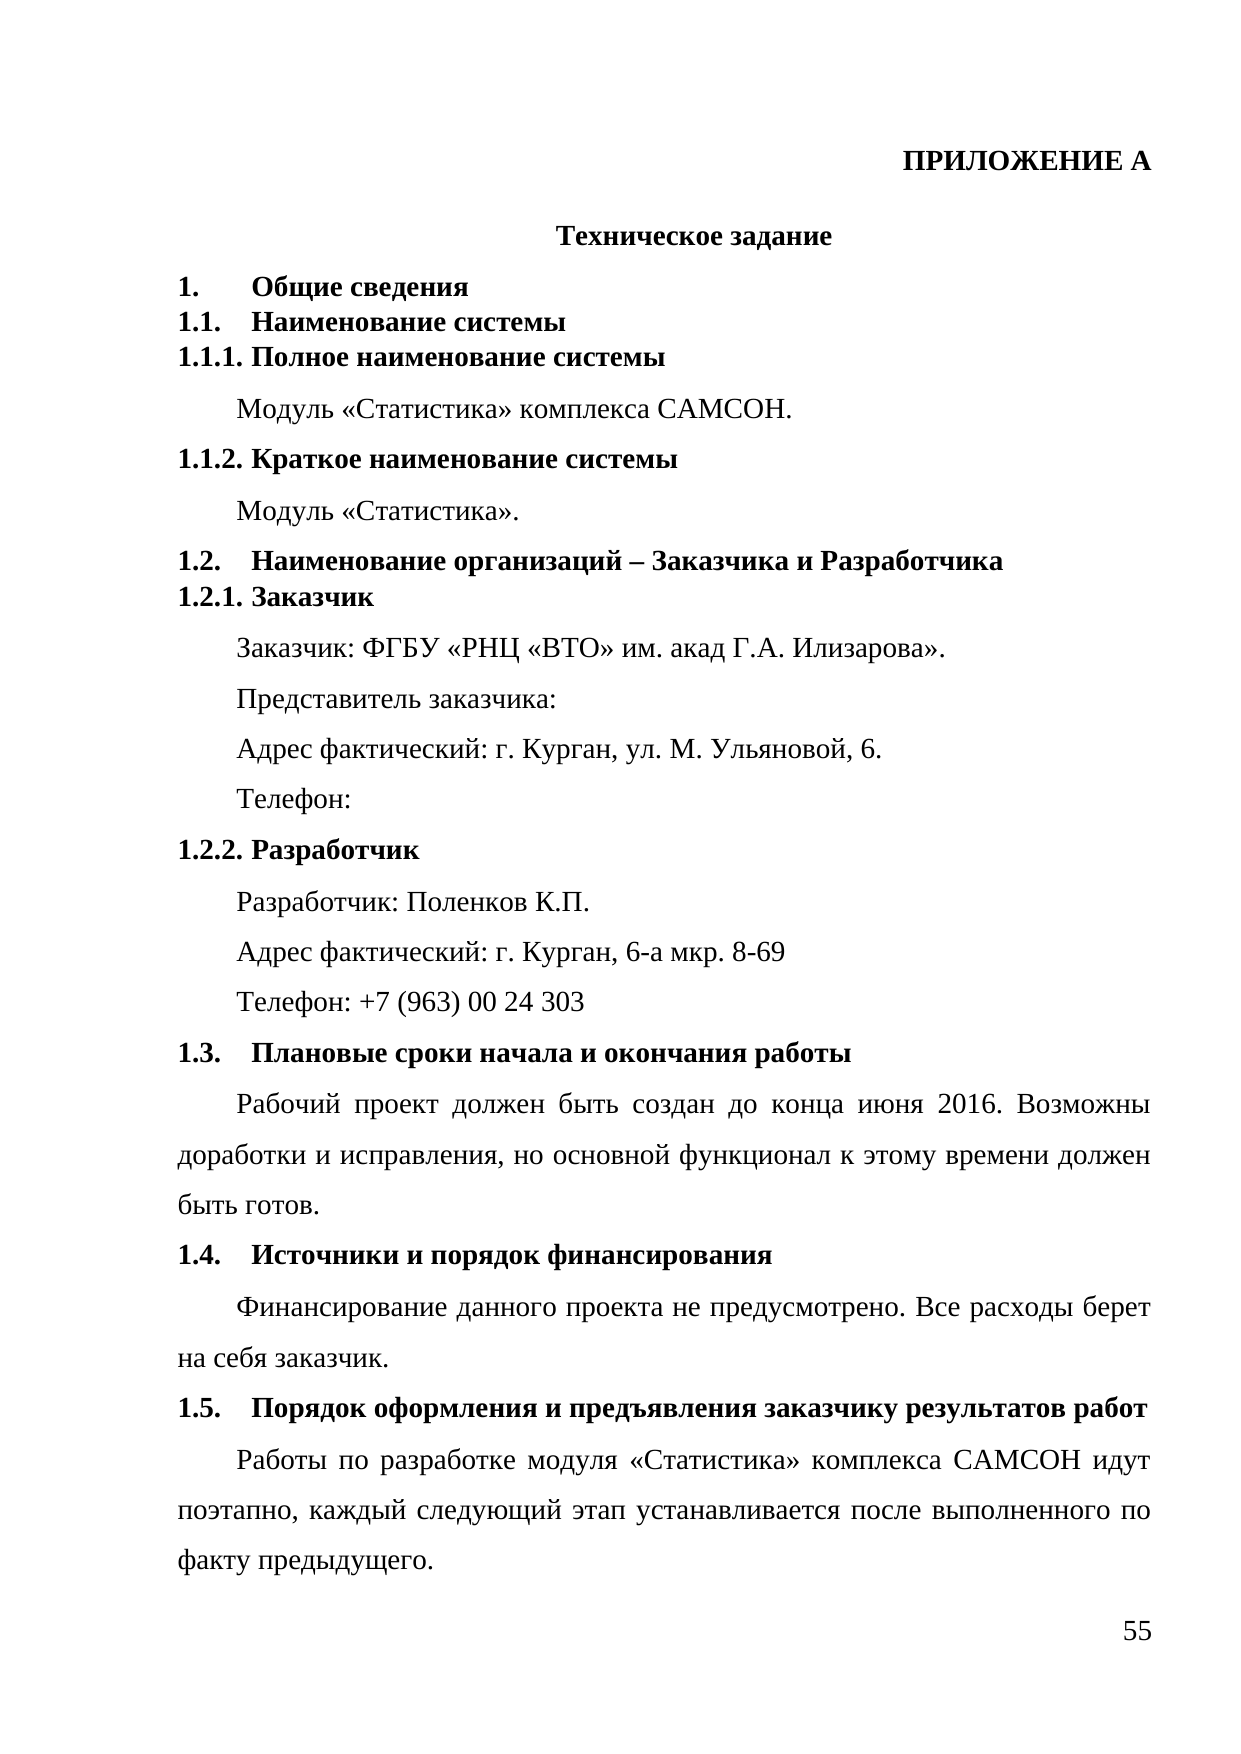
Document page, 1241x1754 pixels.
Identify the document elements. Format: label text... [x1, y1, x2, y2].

text Адрес фактический: г. Курган, 6-а мкр. 8-69 [177, 934, 1152, 968]
list Общие сведения [177, 269, 1152, 302]
text Модуль «Статистика». [177, 493, 1152, 527]
text Техническое задание [177, 218, 1152, 252]
text Телефон: [177, 782, 1152, 815]
text Заказчик: ФГБУ «РНЦ «ВТО» им. акад Г.А. Илизарова». [177, 631, 1152, 664]
list Заказчик [177, 579, 1152, 612]
text Работы по разработке модуля «Статистика» комплекса САМСОН идут поэтапно, каждый следующий этап устанавливается после выполненного по факту предыдущего. [177, 1442, 1152, 1576]
list Порядок оформления и предъявления заказчику результатов работ [177, 1390, 1152, 1423]
list Полное наименование системы [177, 339, 1152, 373]
subtitle Приложение А [177, 143, 1152, 177]
list Разработчик [177, 832, 1152, 865]
list Наименование организаций – Заказчика и Разработчика [177, 543, 1152, 577]
text Телефон: +7 (963) 00 24 303 [177, 984, 1152, 1018]
list Плановые сроки начала и окончания работы [177, 1035, 1152, 1068]
text Разработчик: Поленков К.П. [177, 884, 1152, 917]
text Представитель заказчика: [177, 681, 1152, 714]
text Рабочий проект должен быть создан до конца июня 2016. Возможны доработки и исправления, но основной функционал к этому времени должен быть готов. [177, 1087, 1152, 1221]
text Модуль «Статистика» комплекса САМСОН. [177, 391, 1152, 424]
list Краткое наименование системы [177, 441, 1152, 475]
list Наименование системы [177, 304, 1152, 337]
text Финансирование данного проекта не предусмотрено. Все расходы берет на себя заказчик. [177, 1289, 1152, 1373]
list Источники и порядок финансирования [177, 1237, 1152, 1271]
text Адрес фактический: г. Курган, ул. М. Ульяновой, 6. [177, 731, 1152, 765]
